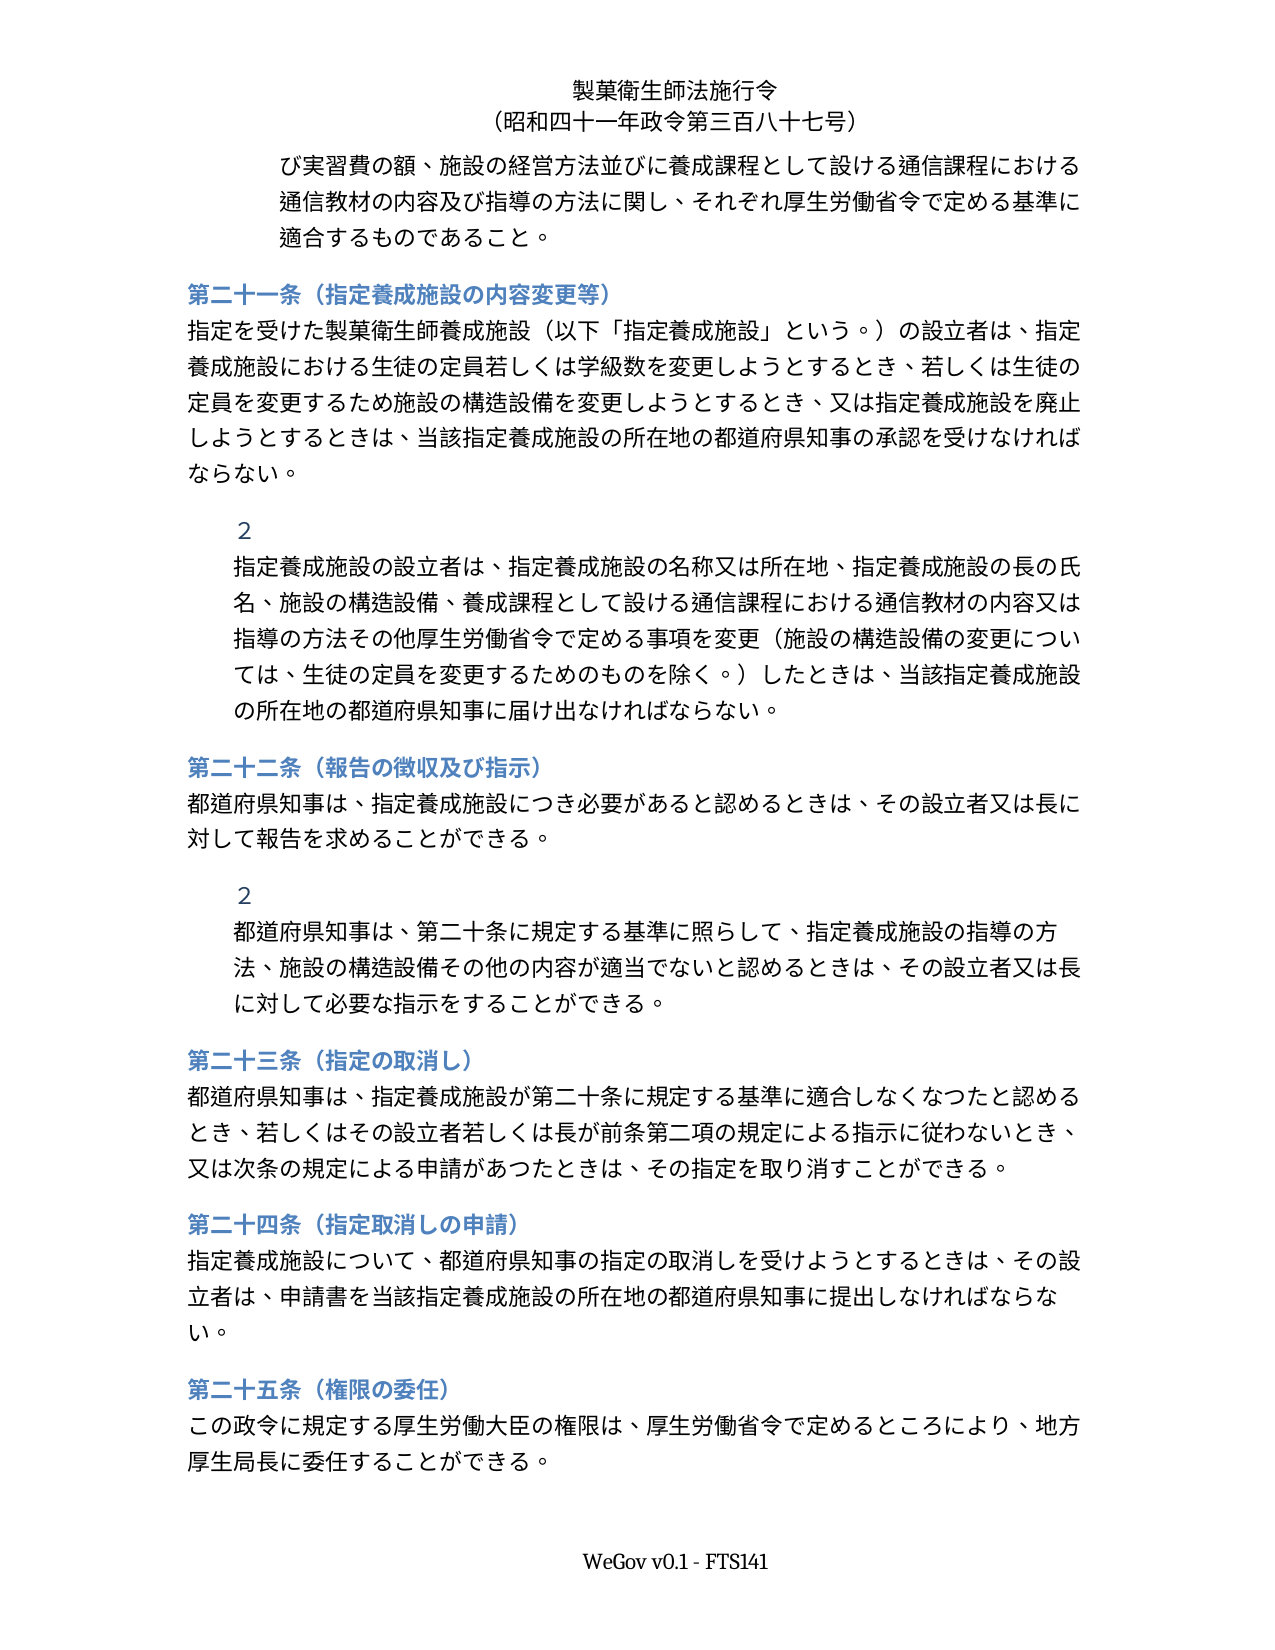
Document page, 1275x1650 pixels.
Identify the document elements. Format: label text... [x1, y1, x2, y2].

text 都道府県知事は、第二十条に規定する基準に照らして、指定養成施設の指導の方法、施設の構造設備その他の内容が適当でないと認めるときは、その設立者又は長に対して必要な指示をすることができる。 [233, 916, 1087, 1019]
subtitle 第二十五条（権限の委任） [187, 1374, 1087, 1405]
text 指定養成施設の設立者は、指定養成施設の名称又は所在地、指定養成施設の長の氏名、施設の構造設備、養成課程として設ける通信課程における通信教材の内容又は指導の方法その他厚生労働省令で定める事項を変更（施設の構造設備の変更については、生徒の定員を変更するためのものを除く。）したときは、当該指定養成施設の所在地の都道府県知事に届け出なければならない。 [233, 551, 1087, 726]
text 都道府県知事は、指定養成施設につき必要があると認めるときは、その設立者又は長に対して報告を求めることができる。 [187, 787, 1087, 855]
subtitle 第二十三条（指定の取消し） [187, 1045, 1087, 1076]
text 指定養成施設について、都道府県知事の指定の取消しを受けようとするときは、その設立者は、申請書を当該指定養成施設の所在地の都道府県知事に提出しなければならない。 [187, 1245, 1087, 1348]
subtitle 第二十四条（指定取消しの申請） [187, 1209, 1087, 1241]
subtitle ２ [233, 515, 1087, 546]
subtitle ２ [233, 880, 1087, 911]
subtitle 第二十二条（報告の徴収及び指示） [187, 752, 1087, 783]
text 都道府県知事は、指定養成施設が第二十条に規定する基準に適合しなくなつたと認めるとき、若しくはその設立者若しくは長が前条第二項の規定による指示に従わないとき、又は次条の規定による申請があつたときは、その指定を取り消すことができる。 [187, 1081, 1087, 1184]
subtitle 第二十一条（指定養成施設の内容変更等） [187, 279, 1087, 310]
text この政令に規定する厚生労働大臣の権限は、厚生労働省令で定めるところにより、地方厚生局長に委任することができる。 [187, 1410, 1087, 1477]
text 指定を受けた製菓衛生師養成施設（以下「指定養成施設」という。）の設立者は、指定養成施設における生徒の定員若しくは学級数を変更しようとするとき、若しくは生徒の定員を変更するため施設の構造設備を変更しようとするとき、又は指定養成施設を廃止しようとするときは、当該指定養成施設の所在地の都道府県知事の承認を受けなければならない。 [187, 314, 1087, 489]
